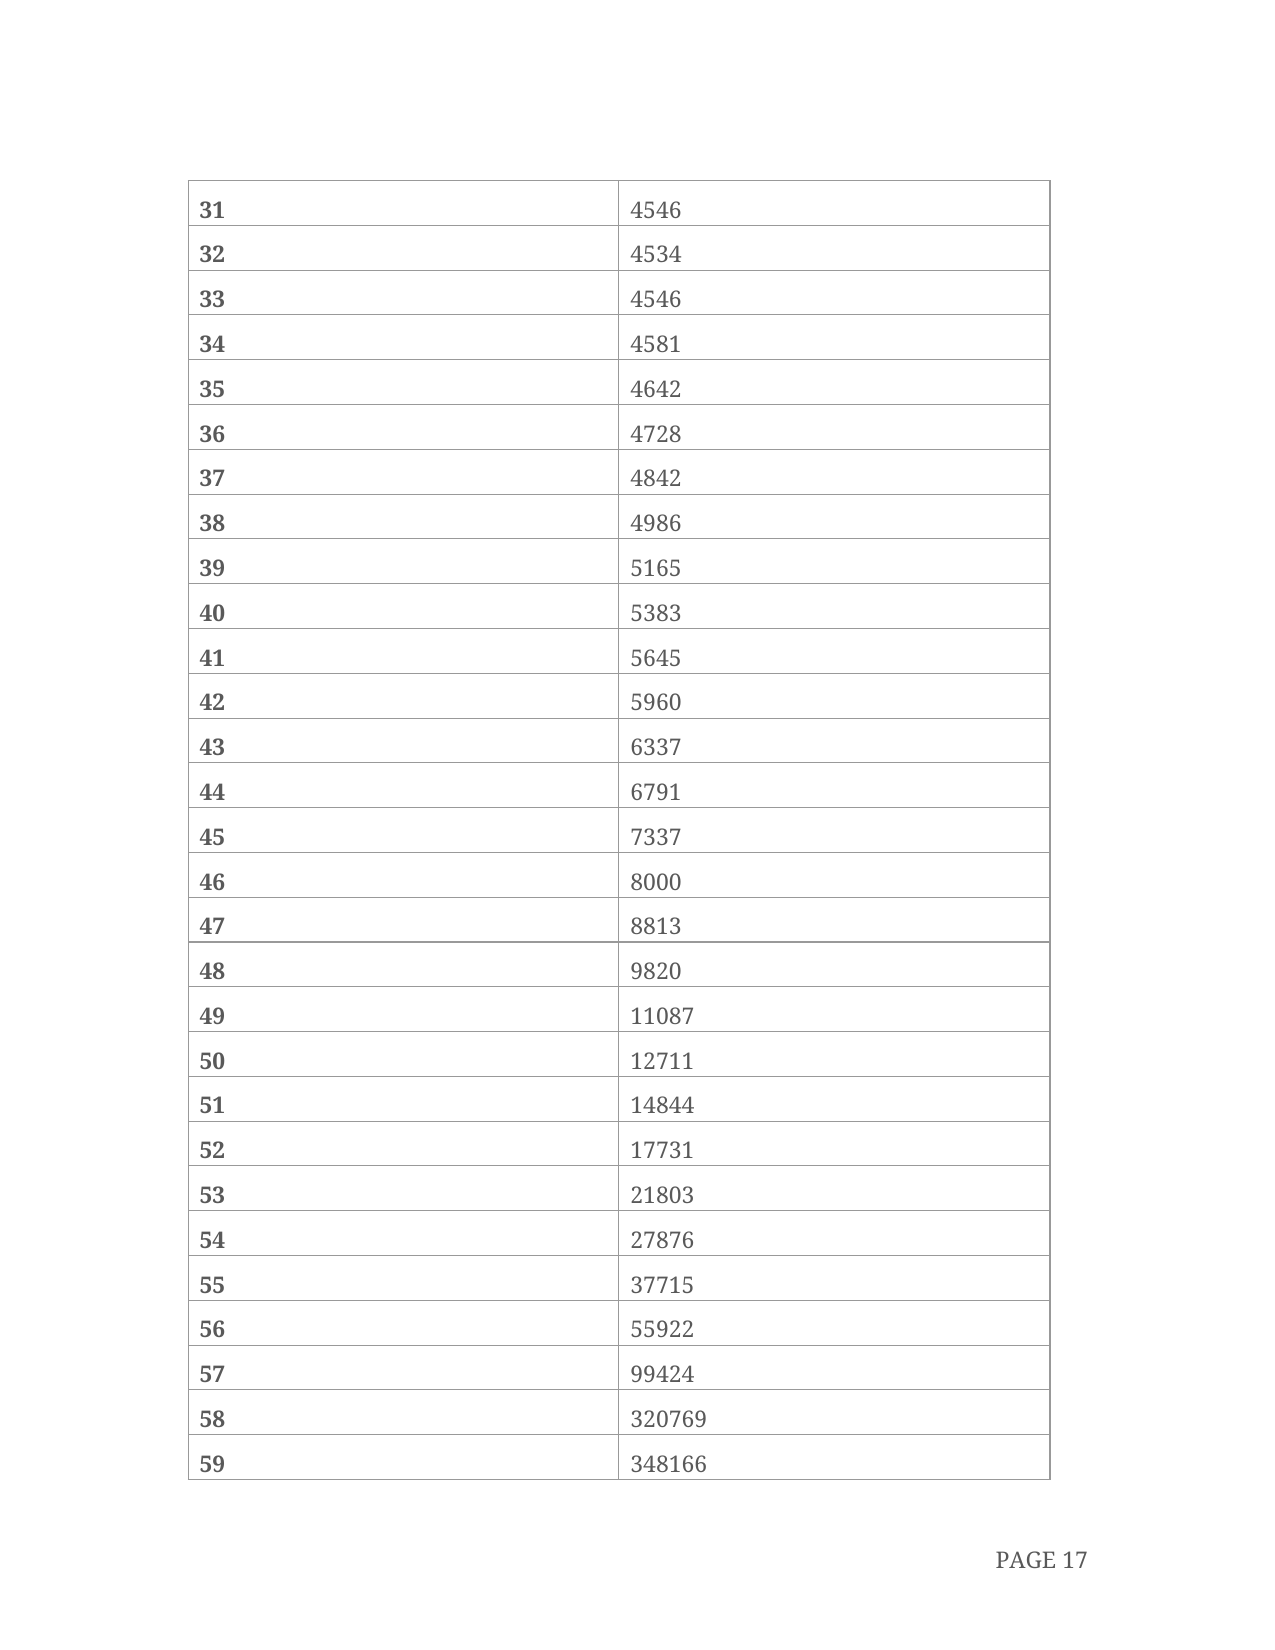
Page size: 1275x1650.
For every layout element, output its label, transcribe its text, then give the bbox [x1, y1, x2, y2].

table_cell 4986 [619, 495, 1049, 538]
table_cell 99424 [619, 1346, 1049, 1389]
table_cell 7337 [619, 808, 1049, 852]
table_cell 55 [189, 1256, 618, 1300]
table_cell 31 [189, 181, 618, 225]
table_cell 51 [189, 1077, 618, 1121]
table_cell 8813 [619, 898, 1049, 941]
table_cell 4546 [619, 181, 1049, 225]
table_cell 42 [189, 674, 618, 717]
table_cell 59 [189, 1435, 618, 1479]
table_cell 41 [189, 629, 618, 673]
table_cell 40 [189, 584, 618, 628]
table_cell 36 [189, 405, 618, 449]
table_cell 44 [189, 763, 618, 807]
table_cell 33 [189, 271, 618, 314]
table_cell 320769 [619, 1390, 1049, 1434]
table_cell 348166 [619, 1435, 1049, 1479]
table_cell 5383 [619, 584, 1049, 628]
table_cell 37715 [619, 1256, 1049, 1300]
table_cell 47 [189, 898, 618, 941]
table_cell 12711 [619, 1032, 1049, 1076]
table_cell 53 [189, 1166, 618, 1210]
table_cell 34 [189, 315, 618, 359]
table_cell 21803 [619, 1166, 1049, 1210]
table_cell 45 [189, 808, 618, 852]
table_cell 11087 [619, 987, 1049, 1031]
table_cell 5165 [619, 539, 1049, 583]
table_cell 46 [189, 853, 618, 897]
table_cell 37 [189, 450, 618, 493]
table_cell 58 [189, 1390, 618, 1434]
table_cell 9820 [619, 943, 1049, 986]
table_cell 4642 [619, 360, 1049, 404]
table_cell 43 [189, 719, 618, 762]
table_cell 8000 [619, 853, 1049, 897]
table_cell 54 [189, 1211, 618, 1255]
table_cell 4546 [619, 271, 1049, 314]
table_cell 14844 [619, 1077, 1049, 1121]
table_cell 4842 [619, 450, 1049, 493]
table_cell 52 [189, 1122, 618, 1165]
table_cell 5645 [619, 629, 1049, 673]
table_cell 32 [189, 226, 618, 269]
table_cell 5960 [619, 674, 1049, 717]
table_cell 48 [189, 943, 618, 986]
table_cell 4581 [619, 315, 1049, 359]
table_cell 57 [189, 1346, 618, 1389]
table_cell 17731 [619, 1122, 1049, 1165]
table_cell 50 [189, 1032, 618, 1076]
table_cell 6791 [619, 763, 1049, 807]
table_cell 38 [189, 495, 618, 538]
table_cell 56 [189, 1301, 618, 1344]
table_cell 39 [189, 539, 618, 583]
table_cell 49 [189, 987, 618, 1031]
table_cell 4534 [619, 226, 1049, 269]
table_cell 27876 [619, 1211, 1049, 1255]
table_cell 55922 [619, 1301, 1049, 1344]
table_cell 4728 [619, 405, 1049, 449]
table_cell 6337 [619, 719, 1049, 762]
table_cell 35 [189, 360, 618, 404]
